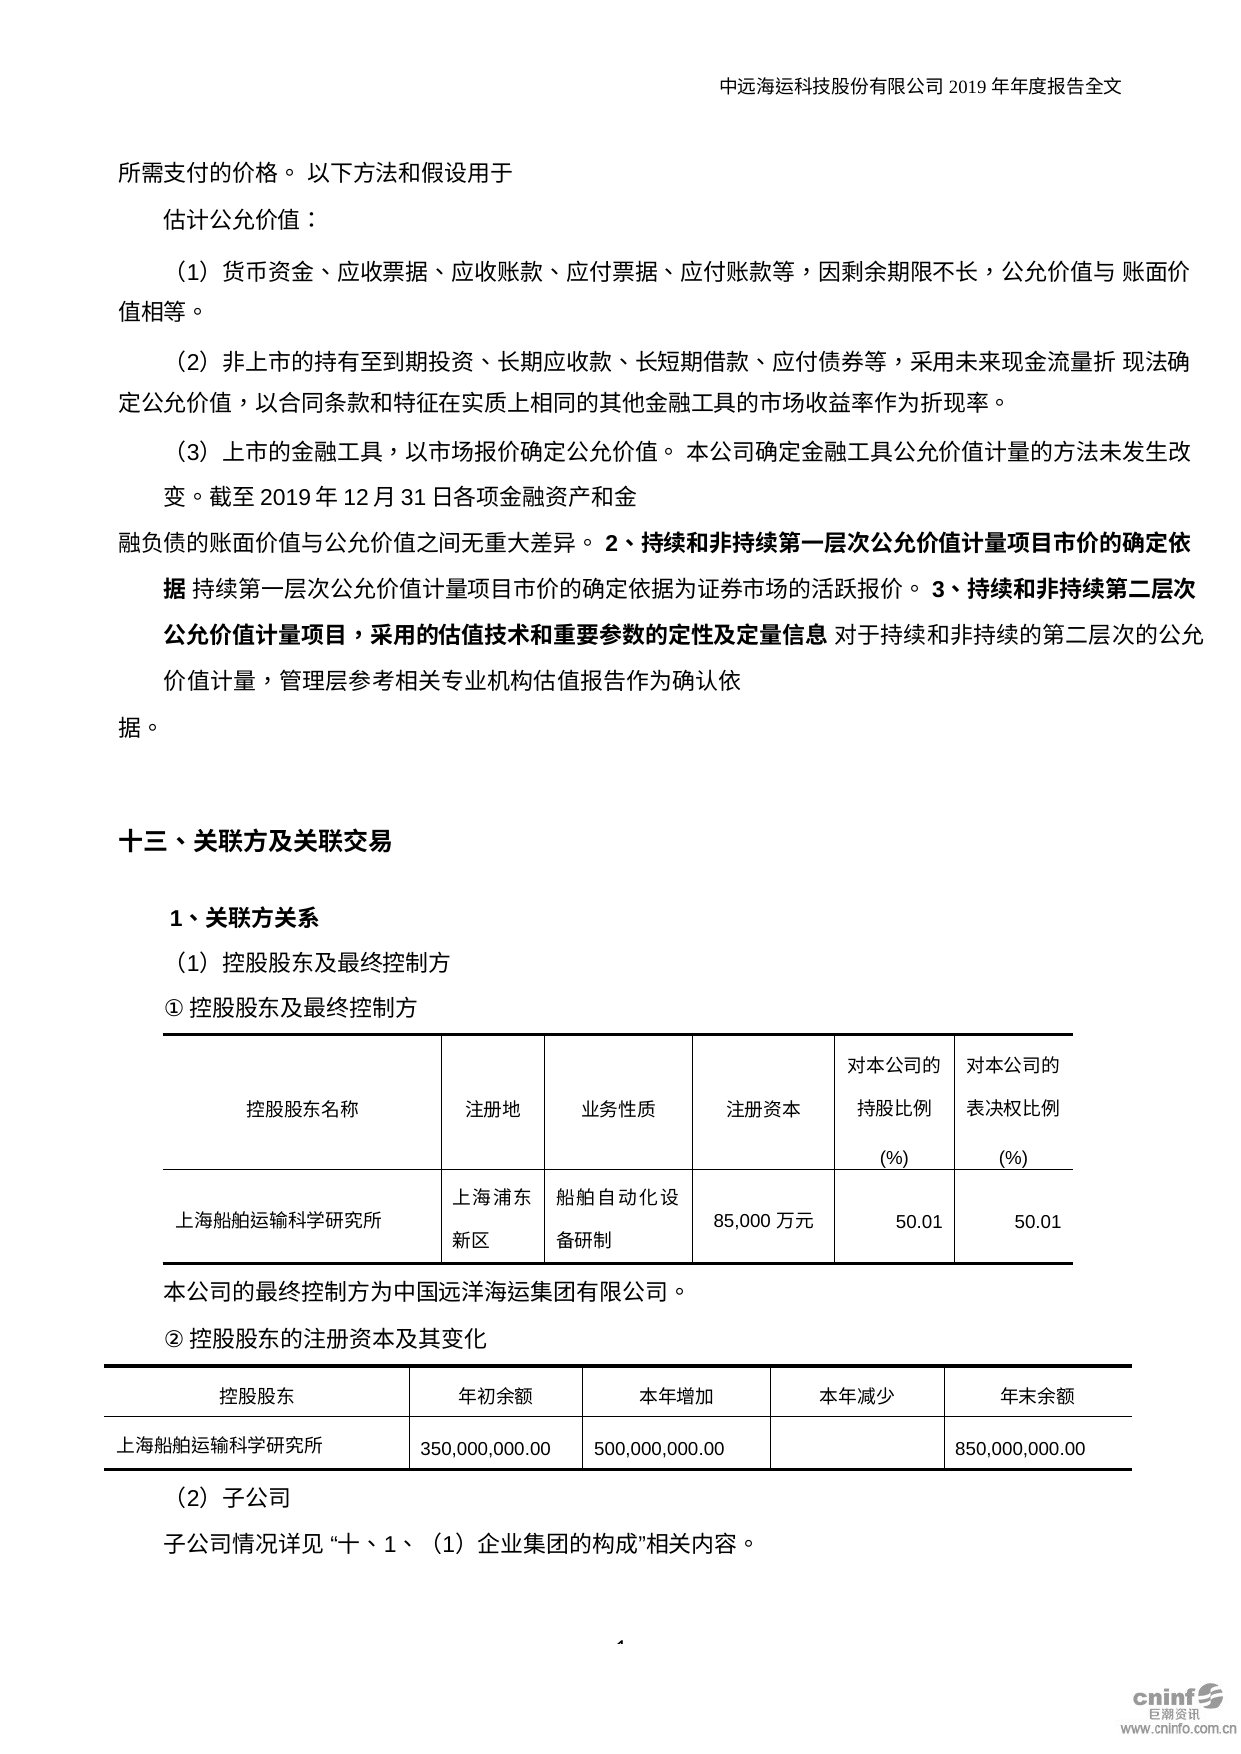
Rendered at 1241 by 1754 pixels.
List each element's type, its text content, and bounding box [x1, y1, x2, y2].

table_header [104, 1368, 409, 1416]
text ①控股股东及最终控制方 [164, 992, 1208, 1024]
text （1）货币资金、应收票据、应收账款、应付票据、应付账款等，因剩余期限不长，公允价值与 账面价值相等。 [118, 256, 1208, 328]
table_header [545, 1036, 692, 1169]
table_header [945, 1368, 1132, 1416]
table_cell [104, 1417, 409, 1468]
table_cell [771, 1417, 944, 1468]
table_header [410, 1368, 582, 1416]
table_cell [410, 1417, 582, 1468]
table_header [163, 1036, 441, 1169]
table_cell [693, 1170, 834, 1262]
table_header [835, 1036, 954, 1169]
text （3）上市的金融工具，以市场报价确定公允价值。 本公司确定金融工具公允价值计量的方法未发生改变。截至2019年12月31日各项金融资产和金 [164, 436, 1208, 512]
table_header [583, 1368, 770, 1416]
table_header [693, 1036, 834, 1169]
text （1）控股股东及最终控制方 [164, 947, 1208, 978]
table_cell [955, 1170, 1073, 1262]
picture [1115, 1680, 1240, 1737]
text 融负债的账面价值与公允价值之间无重大差异。 2、持续和非持续第一层次公允价值计量项目市价的确定依据 持续第一层次公允价值计量项目市价的确定依据为证券市场的活跃报价。 3、持续和非持续第二层次公允价值计量项目，采用的估值技术和重要参数的定性及定量信息 对于持续和非持续的第二层次的公允价值计量，管理层参考相关专业机构估值报告作为确认依 [118, 527, 1208, 697]
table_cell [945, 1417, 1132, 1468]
text （2）子公司 [164, 1482, 1208, 1513]
text 子公司情况详见 “十、1、（1）企业集团的构成”相关内容。 [164, 1527, 1208, 1559]
subtitle 1、关联方关系 [169, 901, 1208, 933]
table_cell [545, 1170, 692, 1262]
text 据。 [118, 712, 1208, 743]
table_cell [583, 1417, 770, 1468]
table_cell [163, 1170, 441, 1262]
text （2）非上市的持有至到期投资、长期应收款、长短期借款、应付债券等，采用未来现金流量折 现法确定公允价值，以合同条款和特征在实质上相同的其他金融工具的市场收益率作为折现率。 [118, 346, 1208, 418]
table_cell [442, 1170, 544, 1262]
text 本公司的最终控制方为中国远洋海运集团有限公司。 [164, 1276, 1208, 1307]
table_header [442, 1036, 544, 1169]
subtitle 十三、关联方及关联交易 [118, 824, 1208, 858]
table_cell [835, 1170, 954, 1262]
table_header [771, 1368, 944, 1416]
text ②控股股东的注册资本及其变化 [164, 1323, 1208, 1354]
text 所需支付的价格。 以下方法和假设用于估计公允价值： [118, 157, 531, 236]
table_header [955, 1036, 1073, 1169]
